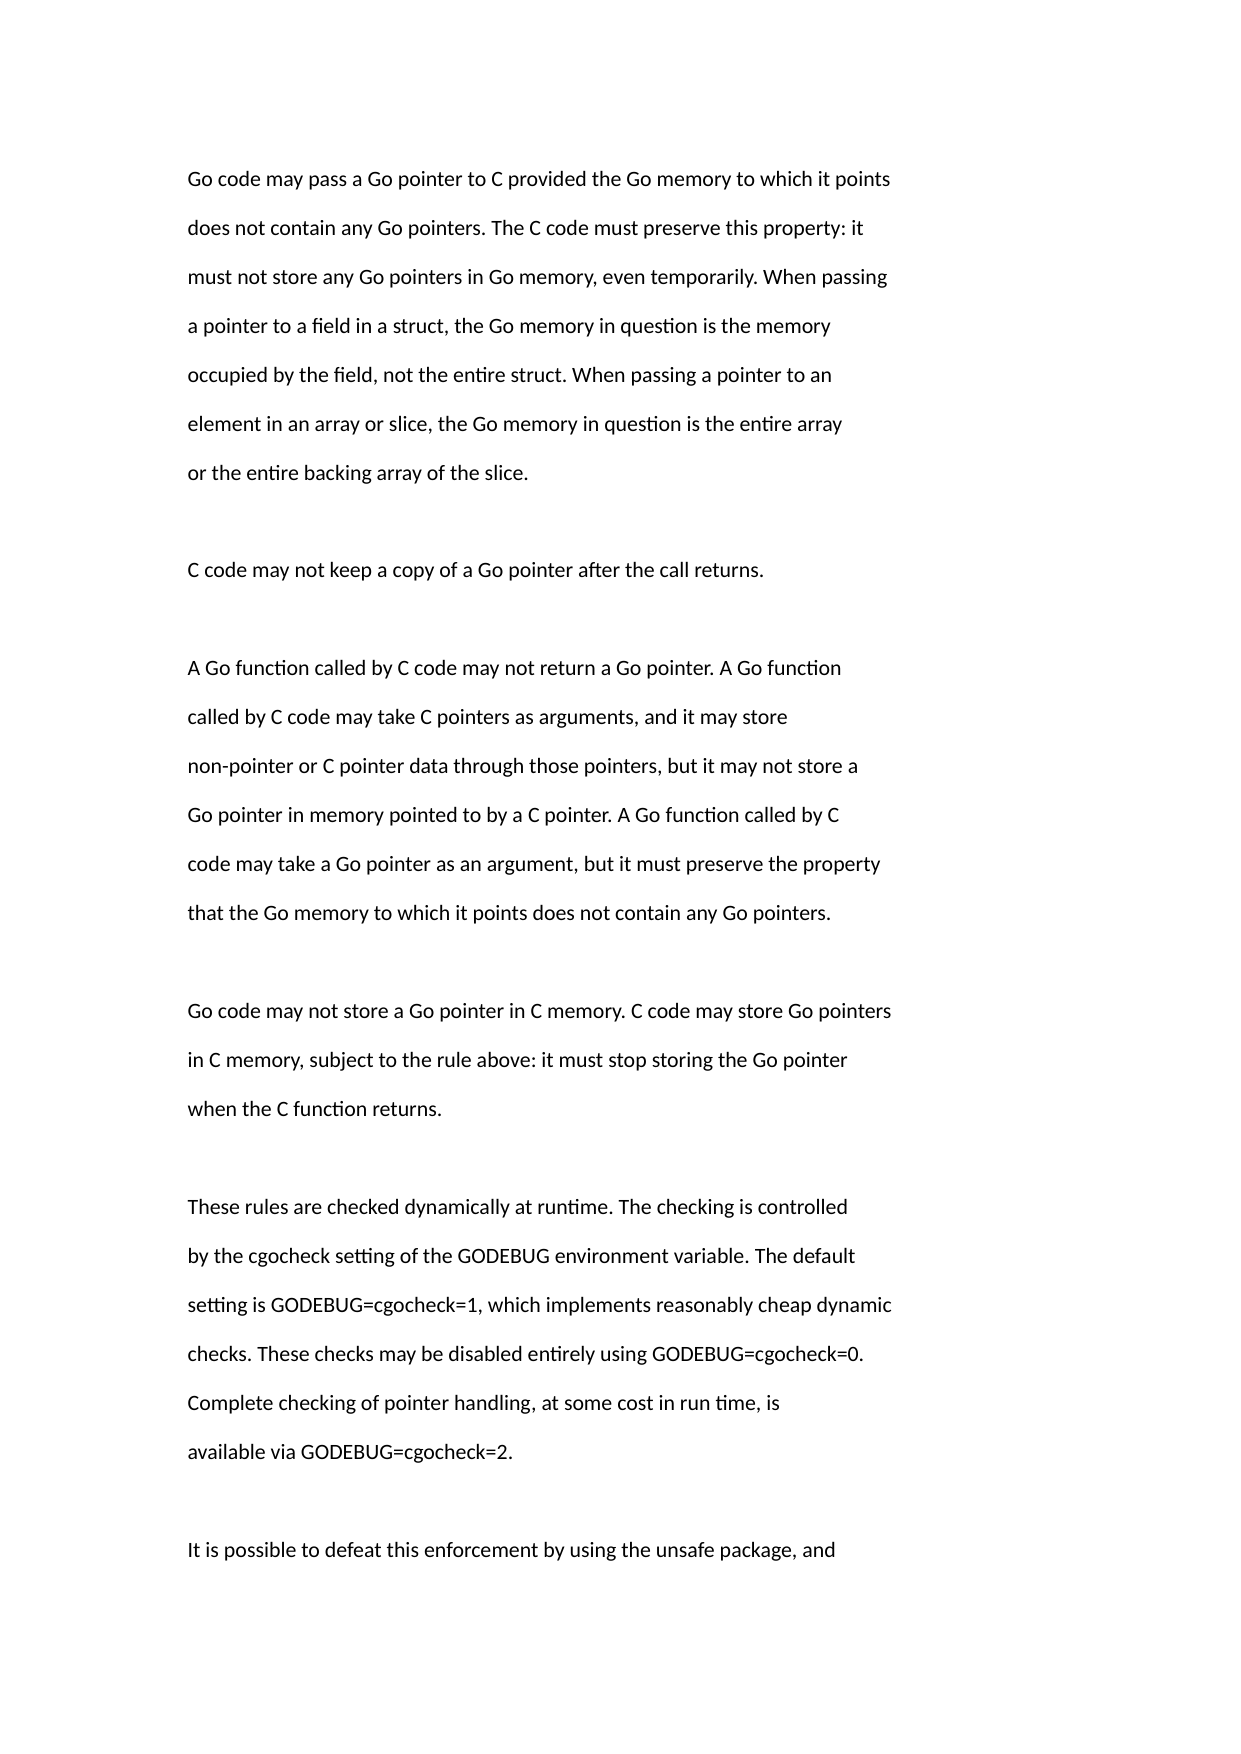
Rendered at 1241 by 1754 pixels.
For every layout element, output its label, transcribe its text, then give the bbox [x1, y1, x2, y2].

text by the cgocheck setting of the GODEBUG environment variable. The default [187, 1239, 1053, 1272]
text available via GODEBUG=cgocheck=2. [187, 1435, 1053, 1467]
text or the entire backing array of the slice. [187, 456, 1053, 488]
text that the Go memory to which it points does not contain any Go pointers. [187, 896, 1053, 929]
text code may take a Go pointer as an argument, but it must preserve the property [187, 847, 1053, 880]
text Go code may not store a Go pointer in C memory. C code may store Go pointers [187, 994, 1053, 1027]
text must not store any Go pointers in Go memory, even temporarily. When passing [187, 260, 1053, 292]
text element in an array or slice, the Go memory in question is the entire array [187, 407, 1053, 439]
text Go code may pass a Go pointer to C provided the Go memory to which it points [187, 162, 1053, 194]
text setting is GODEBUG=cgocheck=1, which implements reasonably cheap dynamic [187, 1288, 1053, 1321]
text when the C function returns. [187, 1092, 1053, 1125]
text checks. These checks may be disabled entirely using GODEBUG=cgocheck=0. [187, 1337, 1053, 1369]
text in C memory, subject to the rule above: it must stop storing the Go pointer [187, 1043, 1053, 1076]
text does not contain any Go pointers. The C code must preserve this property: it [187, 211, 1053, 243]
text non-pointer or C pointer data through those pointers, but it may not store a [187, 749, 1053, 782]
text These rules are checked dynamically at runtime. The checking is controlled [187, 1190, 1053, 1223]
text It is possible to defeat this enforcement by using the unsafe package, and [187, 1533, 1053, 1565]
text occupied by the field, not the entire struct. When passing a pointer to an [187, 358, 1053, 390]
text A Go function called by C code may not return a Go pointer. A Go function [187, 652, 1053, 684]
text Complete checking of pointer handling, at some cost in run time, is [187, 1386, 1053, 1418]
text C code may not keep a copy of a Go pointer after the call returns. [187, 554, 1053, 586]
text called by C code may take C pointers as arguments, and it may store [187, 701, 1053, 733]
text a pointer to a field in a struct, the Go memory in question is the memory [187, 309, 1053, 341]
text Go pointer in memory pointed to by a C pointer. A Go function called by C [187, 798, 1053, 831]
